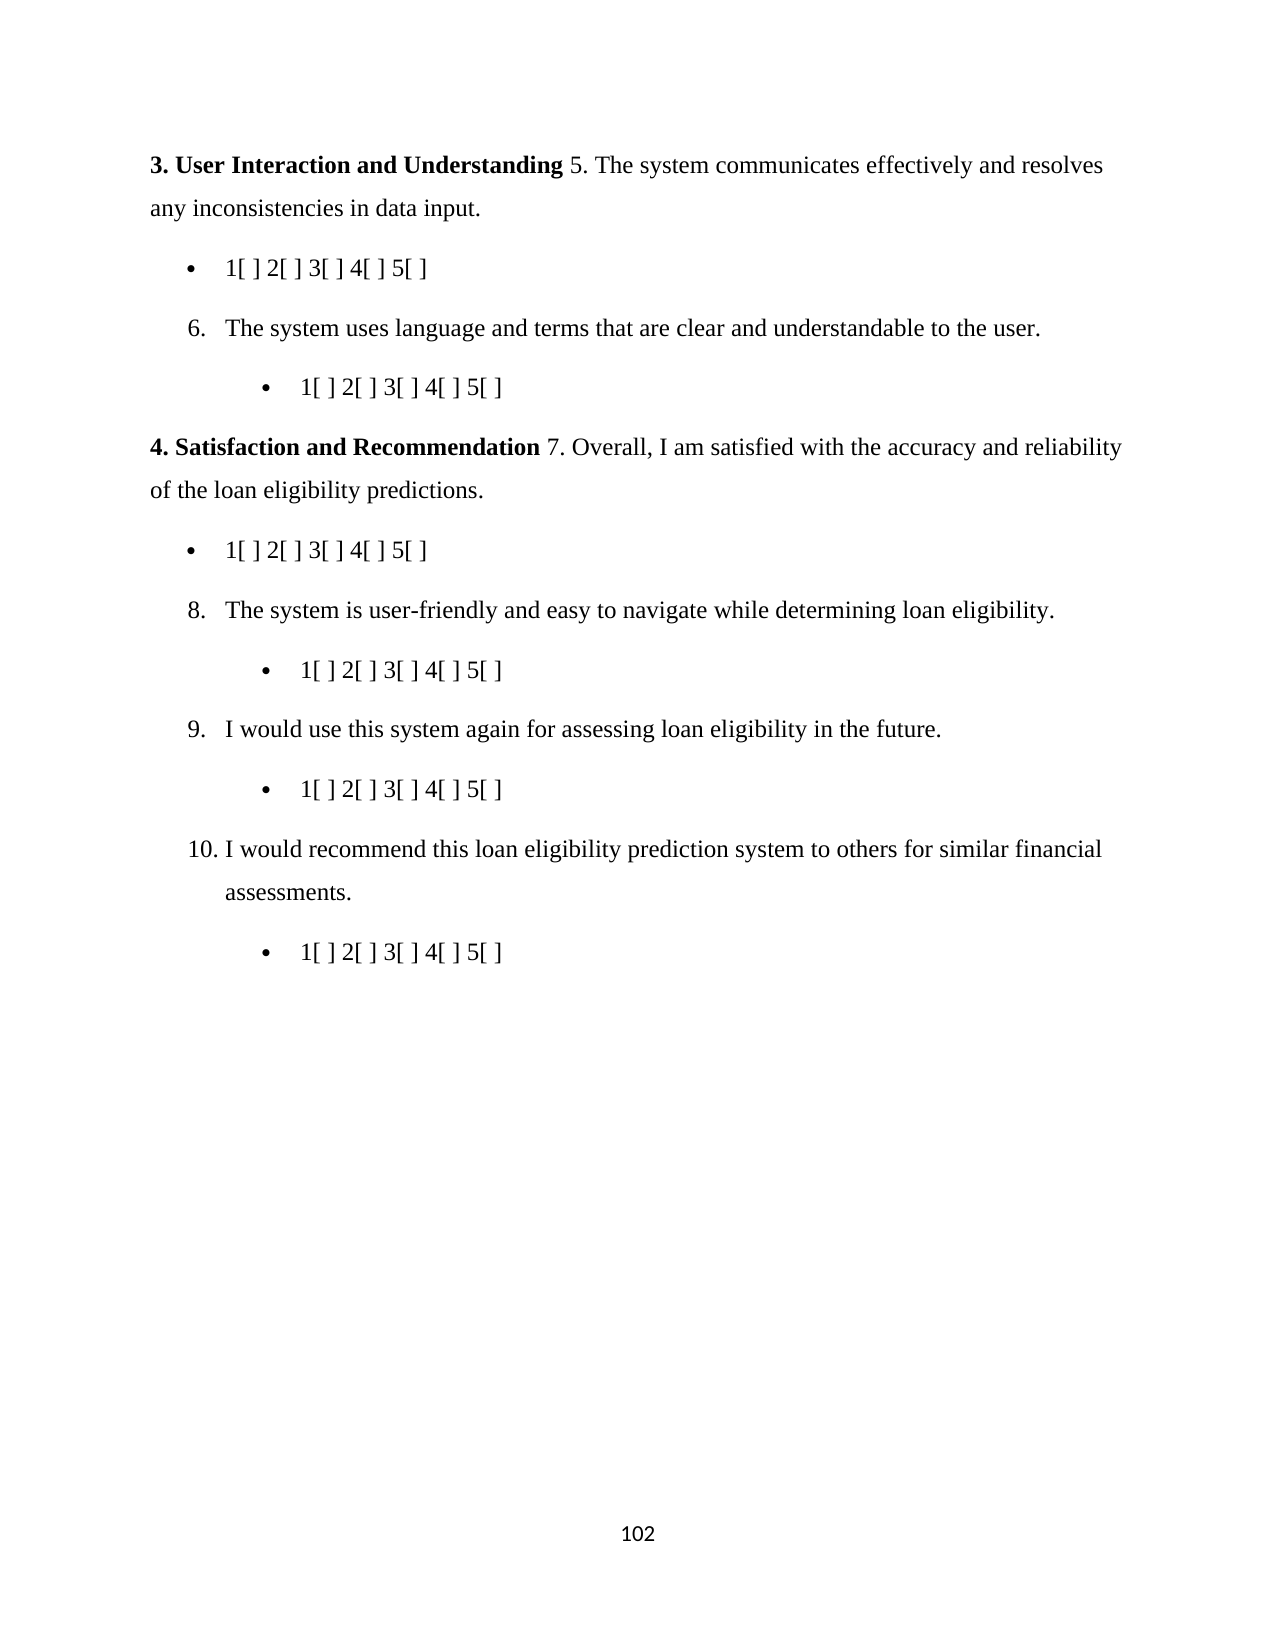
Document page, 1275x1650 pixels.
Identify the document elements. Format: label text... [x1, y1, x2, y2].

text 3. User Interaction and Understanding 5. The system communicates effectively and resolves any inconsistencies in data input. [150, 150, 1125, 222]
list I would use this system again for assessing loan eligibility in the future. [187, 714, 1125, 743]
list 1[ ] 2[ ] 3[ ] 4[ ] 5[ ] [187, 253, 1125, 282]
list The system uses language and terms that are clear and understandable to the user. [187, 313, 1125, 341]
list 1[ ] 2[ ] 3[ ] 4[ ] 5[ ] [262, 937, 1125, 966]
list I would recommend this loan eligibility prediction system to others for similar financial assessments. [187, 834, 1125, 906]
text 4. Satisfaction and Recommendation 7. Overall, I am satisfied with the accuracy and reliability of the loan eligibility predictions. [150, 432, 1125, 504]
list 1[ ] 2[ ] 3[ ] 4[ ] 5[ ] [187, 535, 1125, 564]
list 1[ ] 2[ ] 3[ ] 4[ ] 5[ ] [262, 372, 1125, 401]
list The system is user-friendly and easy to navigate while determining loan eligibility. [187, 595, 1125, 624]
list 1[ ] 2[ ] 3[ ] 4[ ] 5[ ] [262, 774, 1125, 803]
list 1[ ] 2[ ] 3[ ] 4[ ] 5[ ] [262, 655, 1125, 683]
